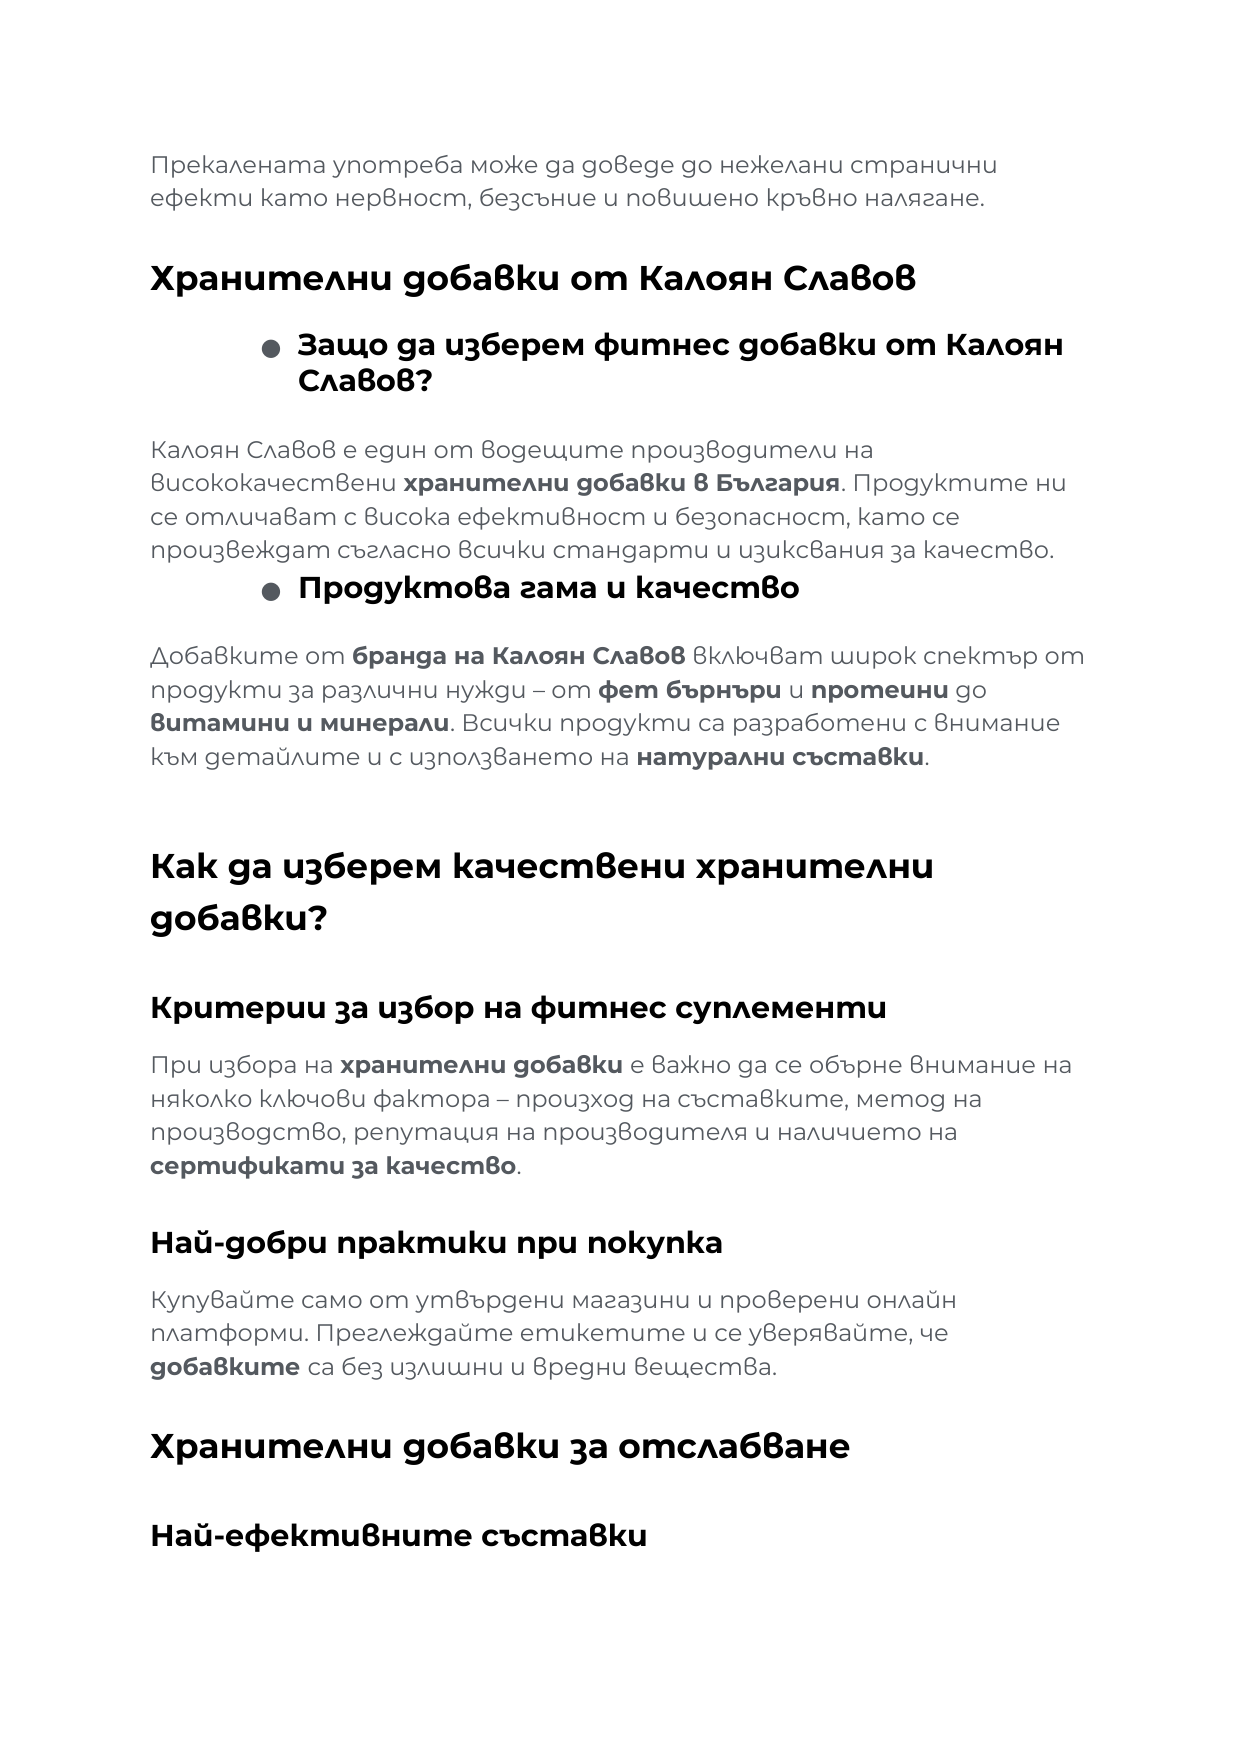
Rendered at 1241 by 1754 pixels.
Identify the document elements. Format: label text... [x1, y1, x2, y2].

subtitle Как да изберем качествени хранителни добавки? [150, 845, 1090, 939]
text Добавките от бранда на Калоян Славов включват широк спектър от продукти за различни нужди – от фет бърнъри и протеини до витамини и минерали. Всички продукти са разработени с внимание към детайлите и с използването на натурални съставки. [150, 641, 1090, 771]
text Купувайте само от утвърдени магазини и проверени онлайн платформи. Преглеждайте етикетите и се уверявайте, че добавките са без излишни и вредни вещества. [150, 1285, 1090, 1381]
text Калоян Славов е един от водещите производители на висококачествени хранителни добавки в България. Продуктите ни се отличават с висока ефективност и безопасност, като се произвеждат съгласно всички стандарти и изиксвания за качество. [150, 435, 1090, 564]
subtitle Критерии за избор на фитнес суплементи [150, 989, 1090, 1026]
text При избора на хранителни добавки е важно да се обърне внимание на няколко ключови фактора – произход на съставките, метод на производство, репутация на производителя и наличието на сертификати за качество. [150, 1050, 1090, 1180]
list Продуктова гама и качество [260, 569, 1090, 606]
subtitle Хранителни добавки от Калоян Славов [150, 257, 1090, 298]
subtitle Хранителни добавки за отслабване [150, 1425, 1090, 1467]
subtitle Най-добри практики при покупка [150, 1224, 1090, 1261]
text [150, 150, 1090, 213]
subtitle Най-ефективните съставки [150, 1517, 1090, 1554]
list Защо да изберем фитнес добавки от Калоян Славов? [260, 326, 1090, 399]
